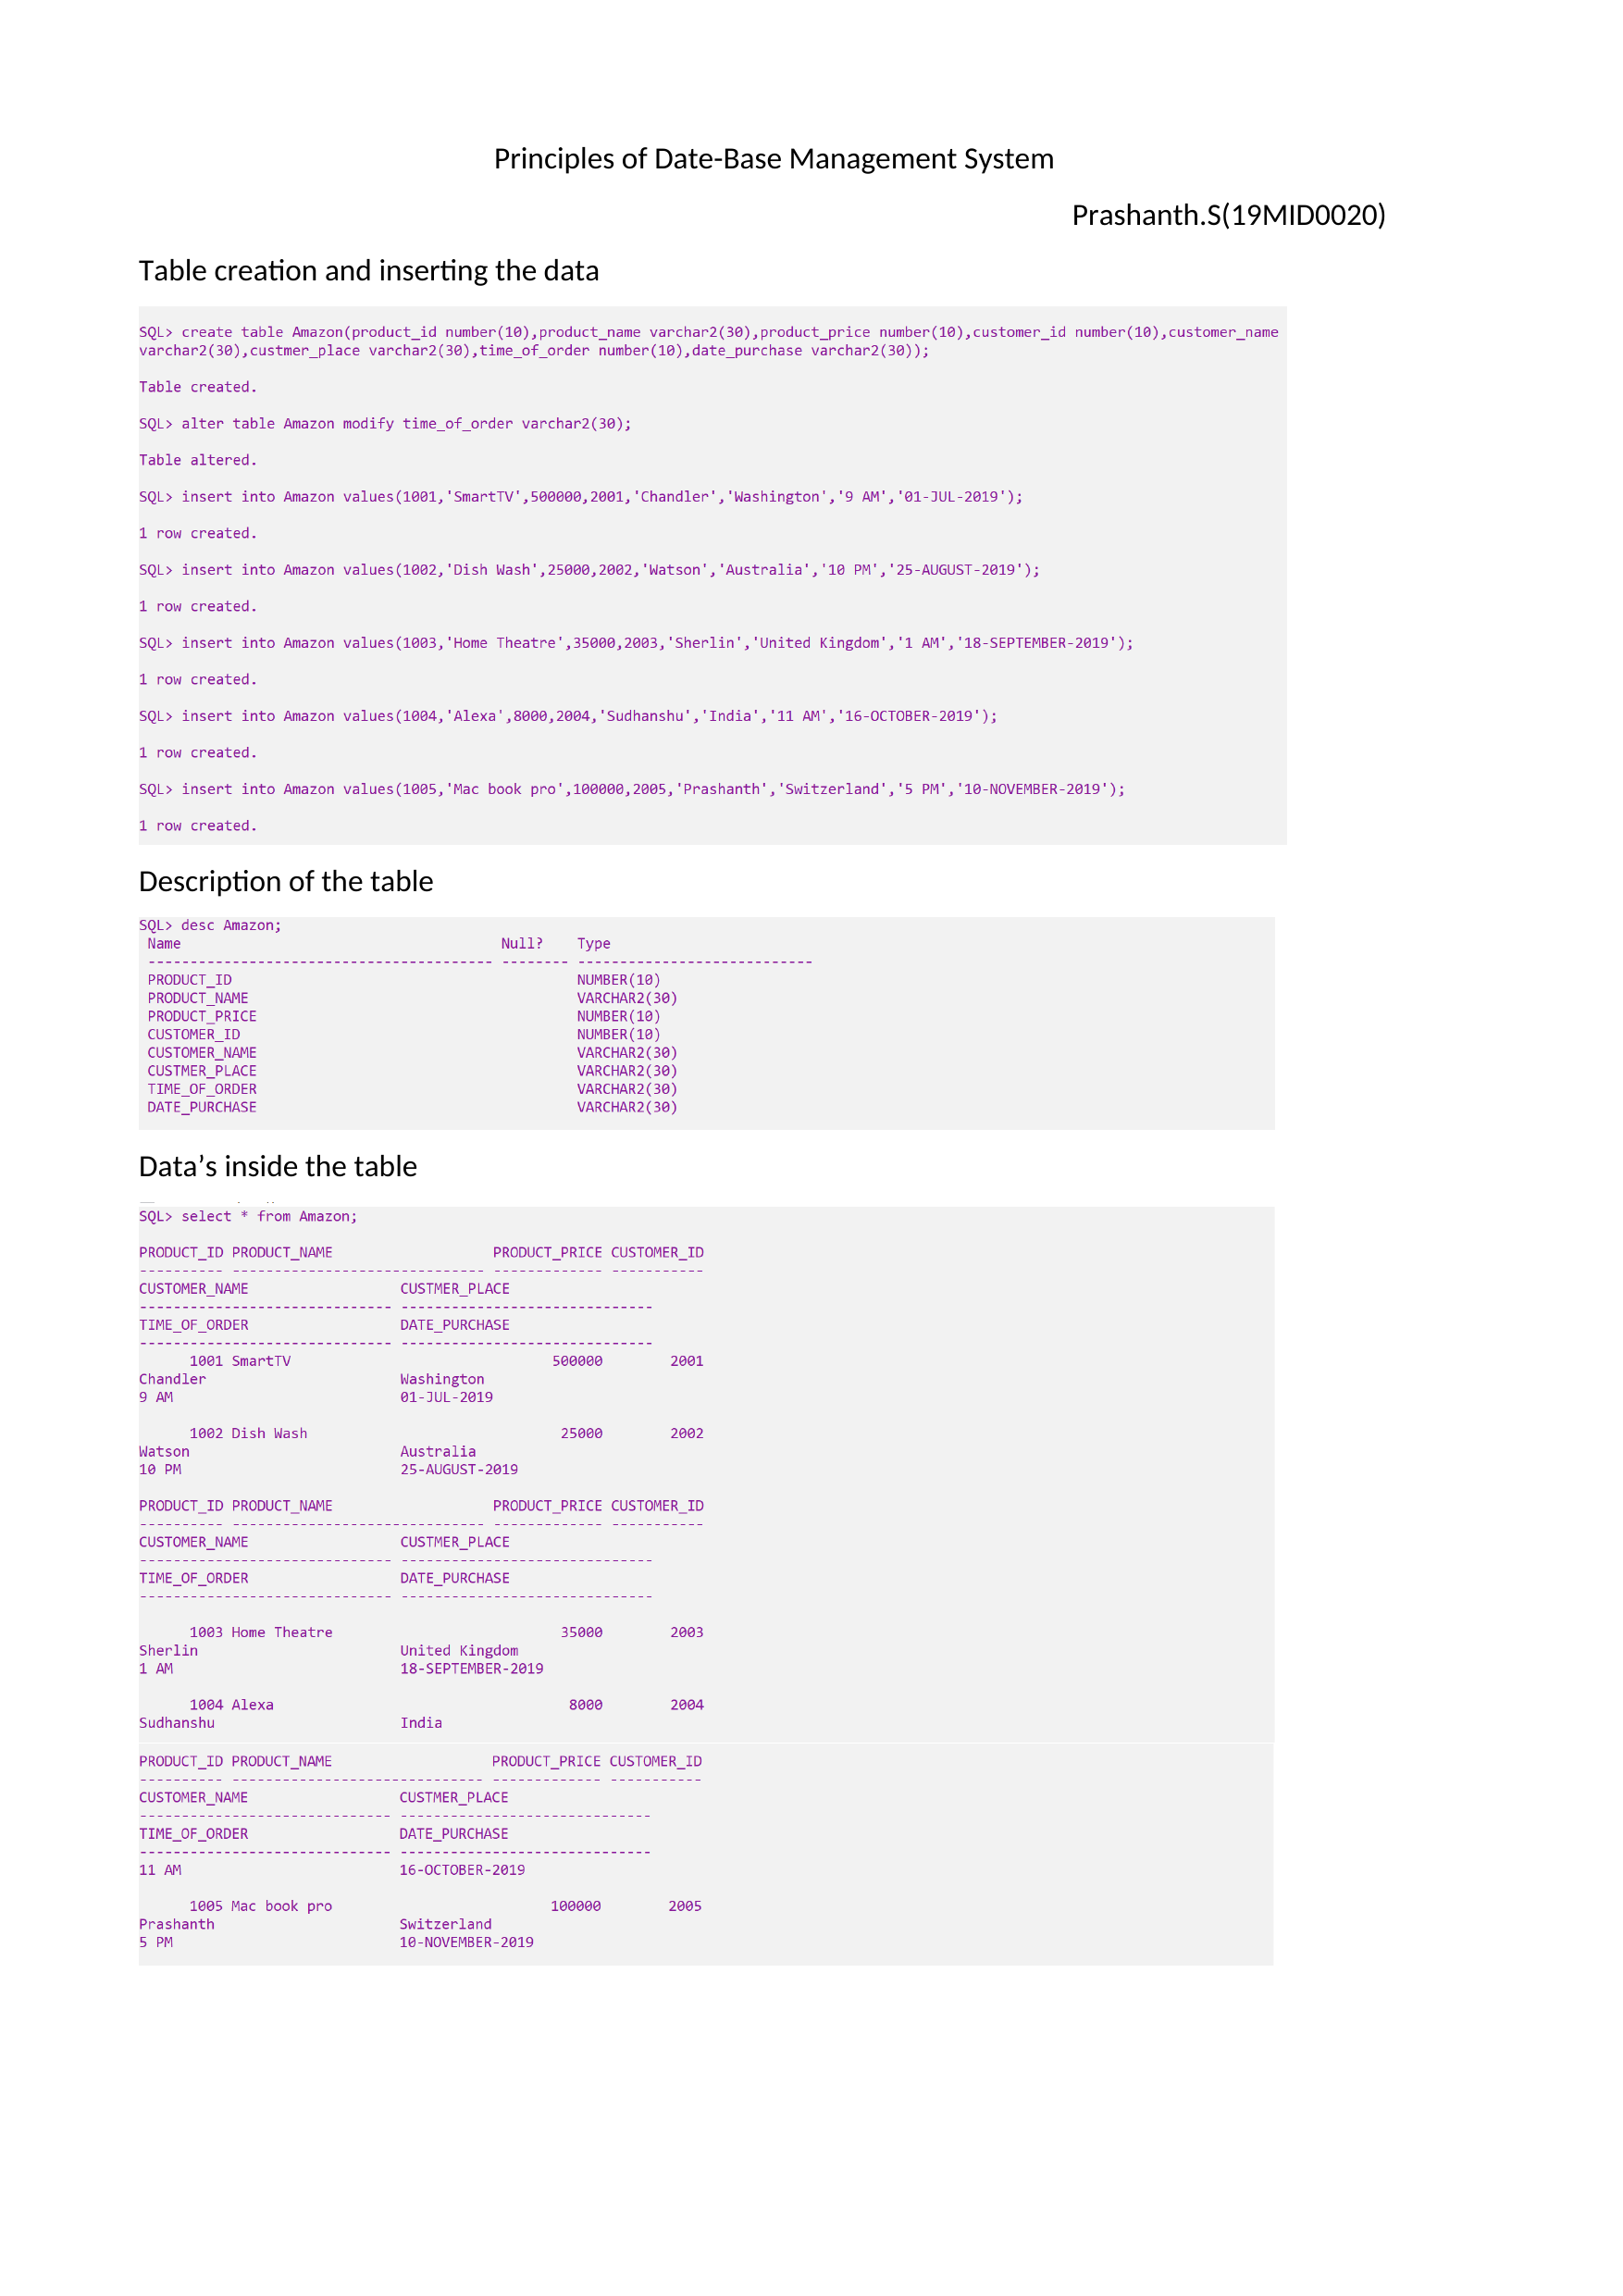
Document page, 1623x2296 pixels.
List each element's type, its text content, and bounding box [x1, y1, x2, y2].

picture [139, 1202, 1275, 1743]
text Data’s inside the table [139, 1147, 1484, 1185]
text Principles of Date-Base Management System [139, 139, 1484, 177]
picture [139, 917, 1275, 1130]
picture [139, 1744, 1274, 1966]
text Table creation and inserting the data [139, 251, 1484, 289]
text Description of the table [139, 862, 1484, 900]
picture [139, 306, 1287, 845]
text Prashanth.S(19MID0020) [139, 195, 1484, 232]
